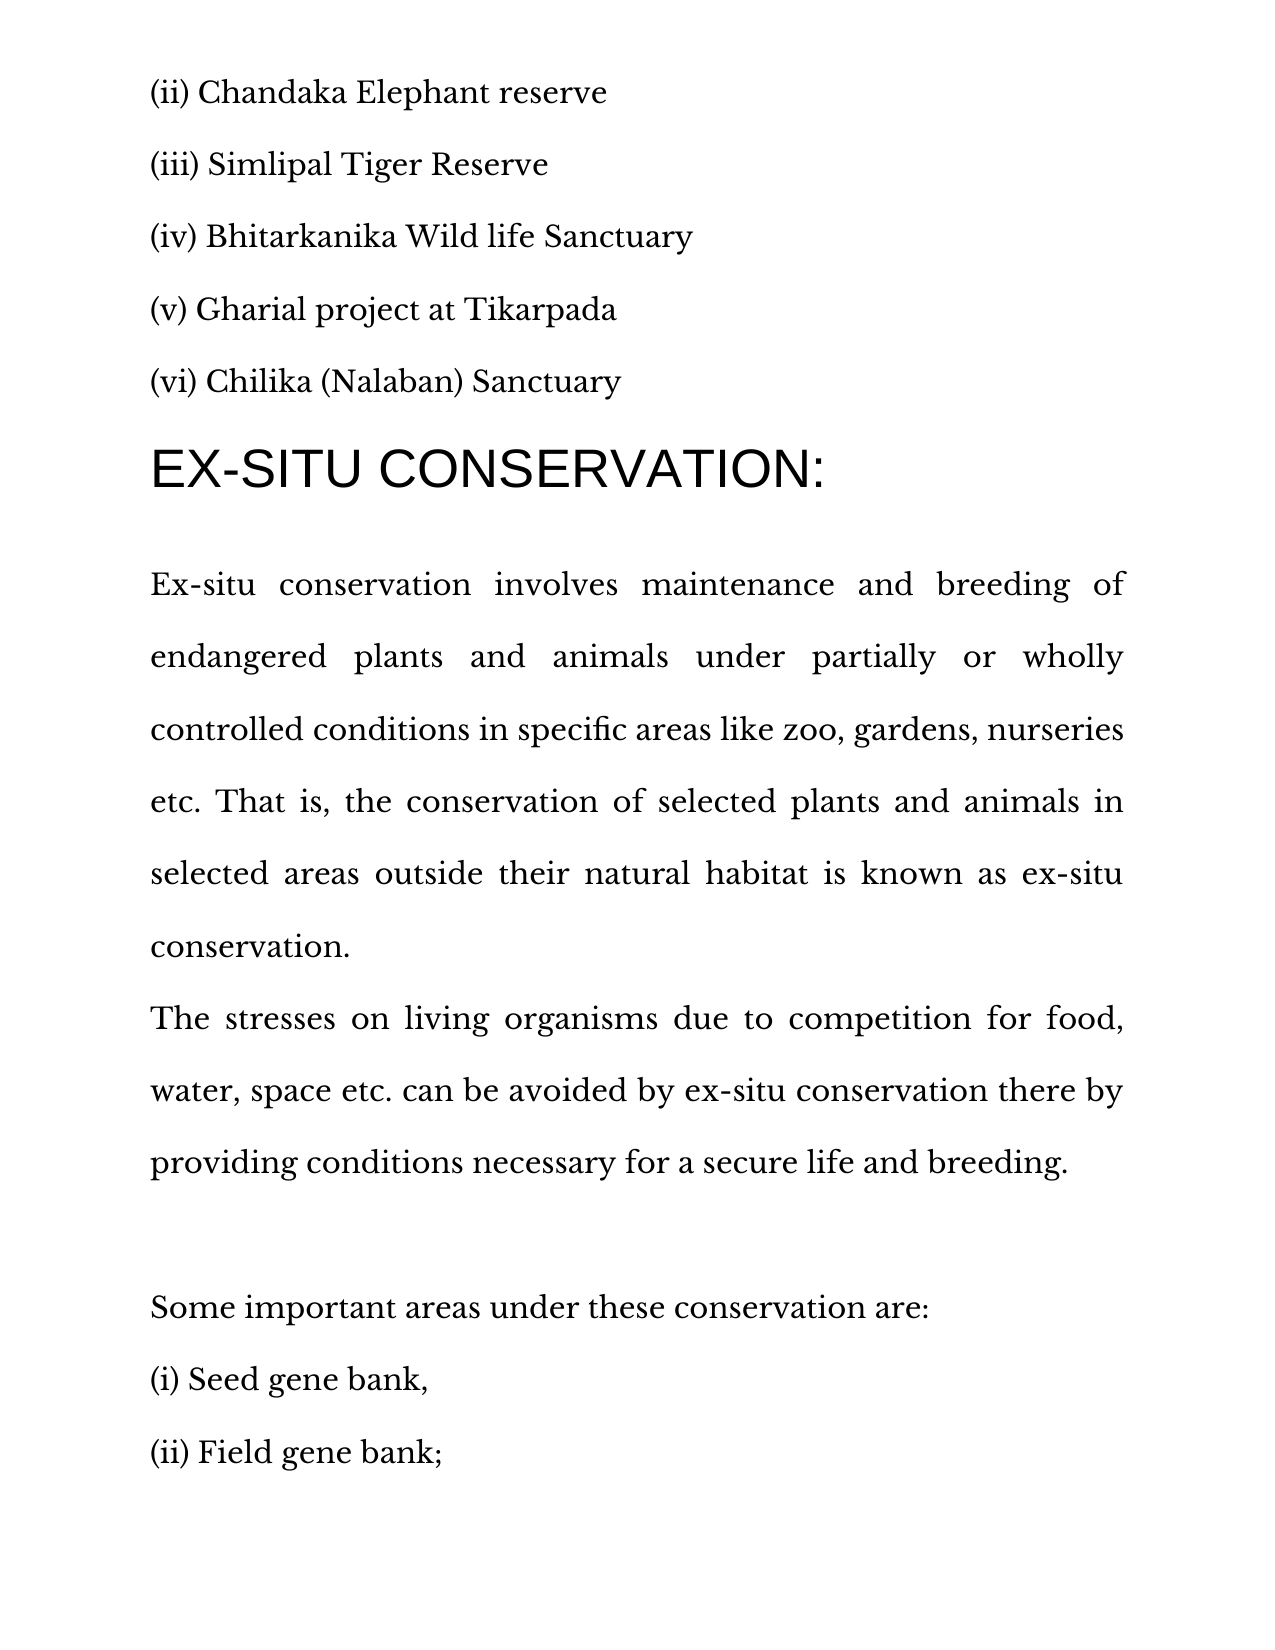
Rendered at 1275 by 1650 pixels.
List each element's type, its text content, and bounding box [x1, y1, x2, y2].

text (ii) Field gene bank; [150, 1435, 1125, 1471]
text Some important areas under these conservation are: [150, 1290, 1125, 1326]
text (ii) Chandaka Elephant reserve [150, 75, 1125, 111]
text (v) Gharial project at Tikarpada [150, 292, 1125, 328]
text (vi) Chilika (Nalaban) Sanctuary [150, 364, 1125, 400]
text (iv) Bhitarkanika Wild life Sanctuary [150, 219, 1125, 256]
text The stresses on living organisms due to competition for food, water, space etc. can be avoided by ex-situ conservation there by providing conditions necessary for a secure life and breeding. [150, 1001, 1125, 1182]
title EX-SITU CONSERVATION: [150, 436, 1125, 499]
text Ex-situ conservation involves maintenance and breeding of endangered plants and animals under partially or wholly controlled conditions in specific areas like zoo, gardens, nurseries etc. That is, the conservation of selected plants and animals in selected areas outside their natural habitat is known as ex-situ conservation. [150, 567, 1125, 965]
text (iii) Simlipal Tiger Reserve [150, 147, 1125, 183]
text (i) Seed gene bank, [150, 1362, 1125, 1399]
